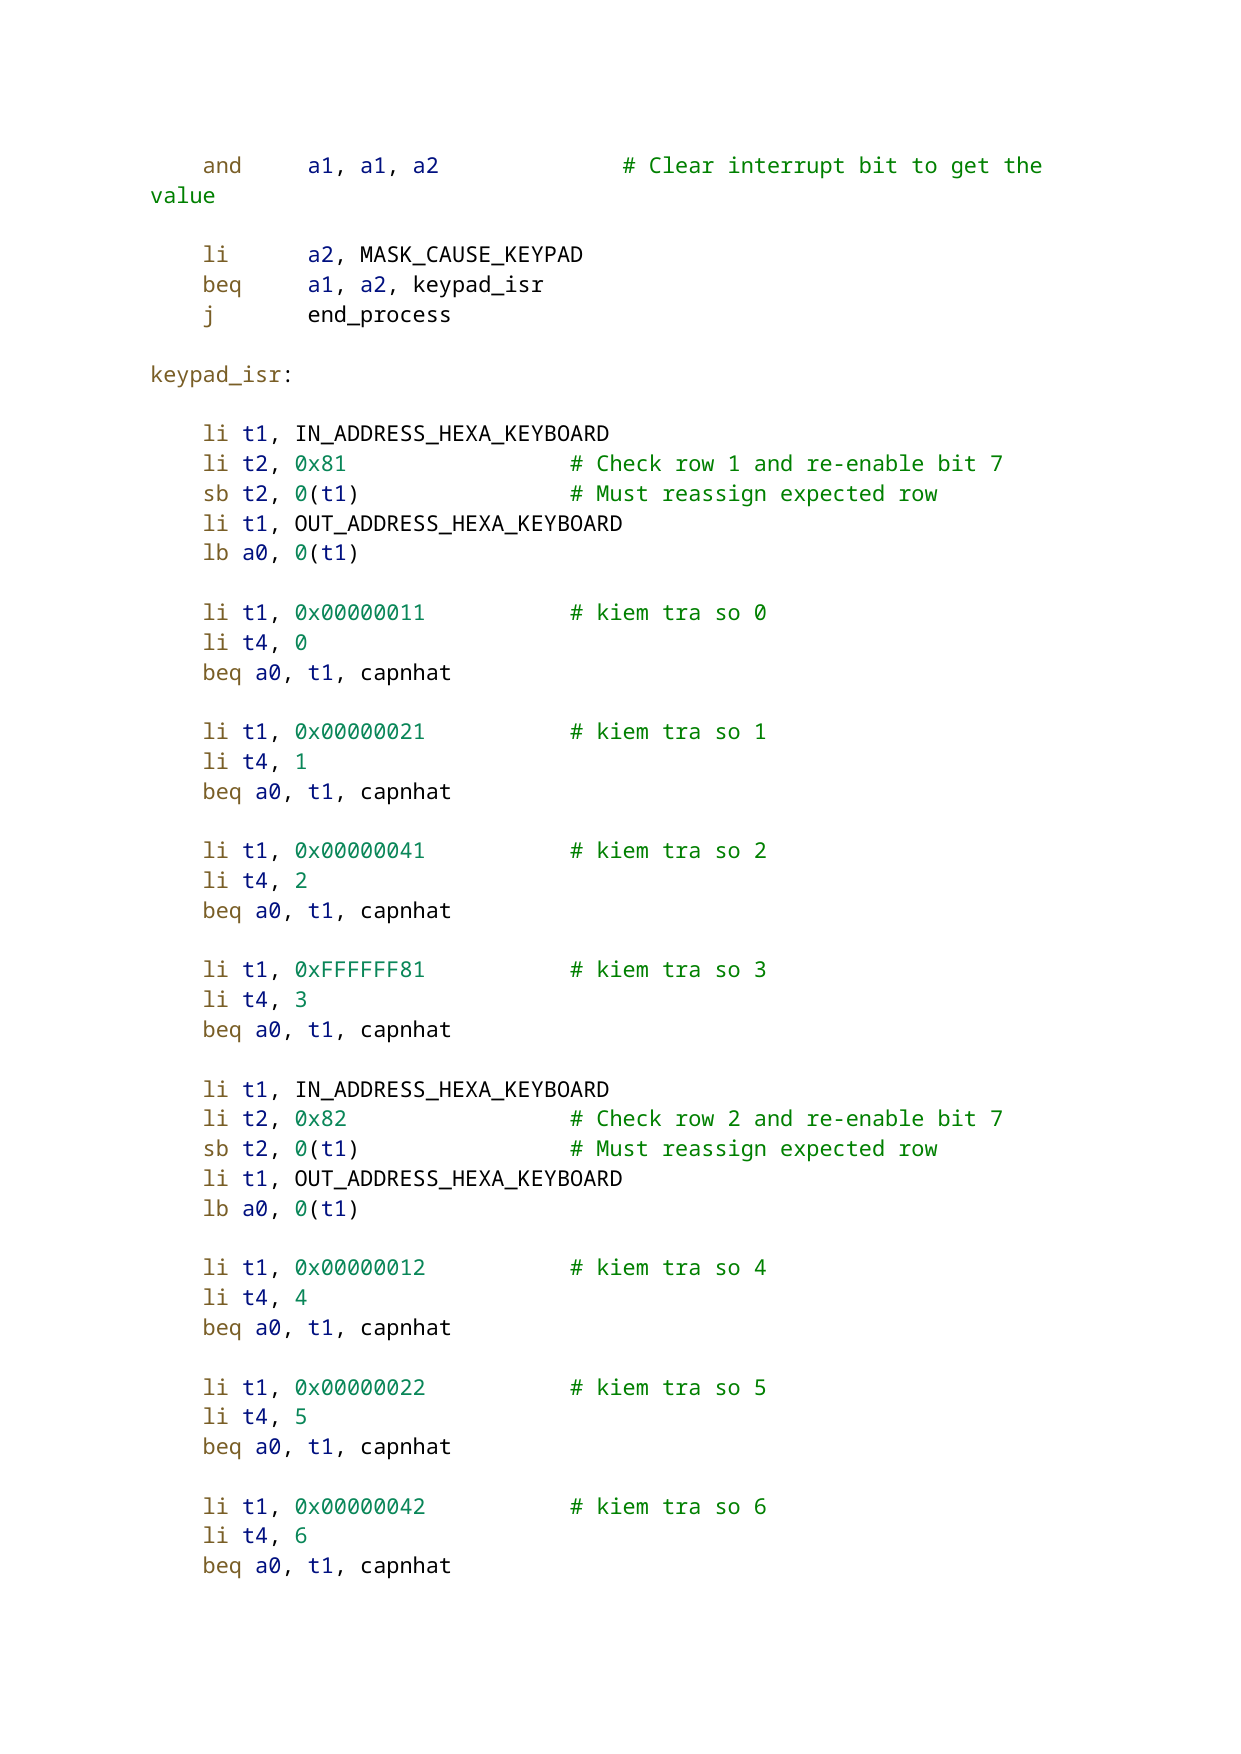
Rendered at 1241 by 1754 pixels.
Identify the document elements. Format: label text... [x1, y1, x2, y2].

text li t4, 1 [150, 746, 1090, 776]
text beq a0, t1, capnhat [150, 776, 1090, 805]
text beq a0, t1, capnhat [150, 656, 1090, 686]
text li t1, 0x00000041 # kiem tra so 2 [150, 835, 1090, 865]
text li t1, 0x00000021 # kiem tra so 1 [150, 716, 1090, 746]
text li t1, 0x00000011 # kiem tra so 0 [150, 597, 1090, 627]
text beq a0, t1, capnhat [150, 1431, 1090, 1461]
text li t1, 0x00000022 # kiem tra so 5 [150, 1371, 1090, 1401]
text lb a0, 0(t1) [150, 1193, 1090, 1222]
text li a2, MASK_CAUSE_KEYPAD [150, 239, 1090, 269]
text li t1, 0x00000042 # kiem tra so 6 [150, 1491, 1090, 1520]
text sb t2, 0(t1) # Must reassign expected row [150, 478, 1090, 507]
text li t4, 6 [150, 1520, 1090, 1550]
text li t2, 0x81 # Check row 1 and re-enable bit 7 [150, 448, 1090, 478]
text beq a0, t1, capnhat [150, 1014, 1090, 1044]
text li t2, 0x82 # Check row 2 and re-enable bit 7 [150, 1103, 1090, 1133]
text beq a0, t1, capnhat [150, 1550, 1090, 1580]
text li t1, OUT_ADDRESS_HEXA_KEYBOARD [150, 507, 1090, 537]
text li t4, 5 [150, 1401, 1090, 1431]
text li t1, IN_ADDRESS_HEXA_KEYBOARD [150, 1073, 1090, 1103]
text sb t2, 0(t1) # Must reassign expected row [150, 1133, 1090, 1163]
text j end_process [150, 299, 1090, 329]
text li t4, 3 [150, 984, 1090, 1014]
text beq a0, t1, capnhat [150, 895, 1090, 924]
text li t1, IN_ADDRESS_HEXA_KEYBOARD [150, 418, 1090, 448]
text and a1, a1, a2 # Clear interrupt bit to get the value [150, 150, 1090, 209]
text li t4, 2 [150, 865, 1090, 895]
text keypad_isr: [150, 358, 1090, 388]
text li t1, 0x00000012 # kiem tra so 4 [150, 1252, 1090, 1282]
text beq a1, a2, keypad_isr [150, 269, 1090, 299]
text li t1, 0xFFFFFF81 # kiem tra so 3 [150, 954, 1090, 984]
text li t4, 0 [150, 627, 1090, 656]
text li t4, 4 [150, 1282, 1090, 1312]
text beq a0, t1, capnhat [150, 1312, 1090, 1342]
text li t1, OUT_ADDRESS_HEXA_KEYBOARD [150, 1163, 1090, 1193]
text lb a0, 0(t1) [150, 537, 1090, 567]
